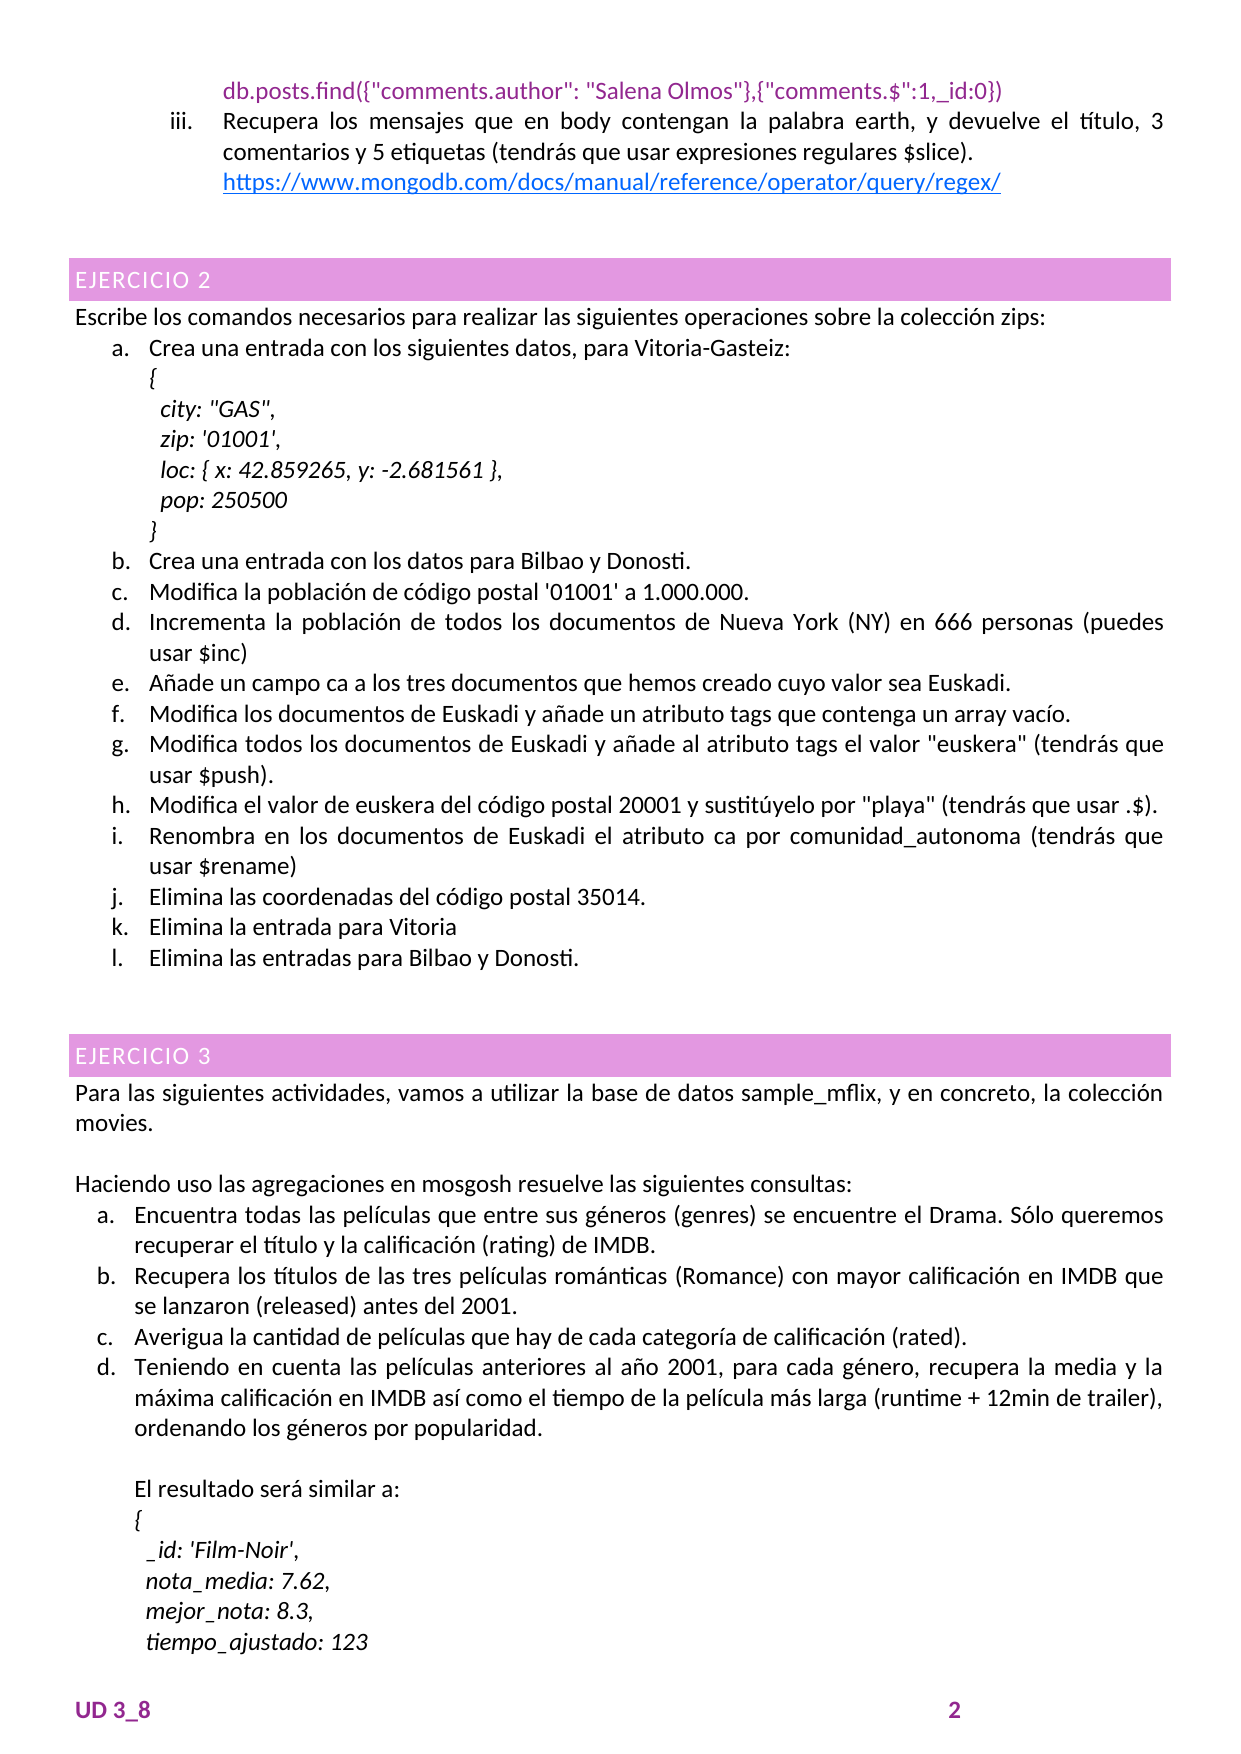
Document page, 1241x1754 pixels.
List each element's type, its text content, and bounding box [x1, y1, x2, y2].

list Modifica la población de código postal '01001' a 1.000.000. [111, 576, 1165, 606]
list Crea una entrada con los siguientes datos, para Vitoria-Gasteiz: [111, 332, 1165, 362]
list Encuentra todas las películas que entre sus géneros (genres) se encuentre el Drama. Sólo queremos recuperar el título y la calificación (rating) de IMDB. [97, 1199, 1165, 1260]
text db.posts.find({"comments.author": "Salena Olmos"},{"comments.$":1,_id:0}) [223, 75, 1165, 106]
list Elimina las entradas para Bilbao y Donosti. [111, 942, 1165, 973]
text city: "GAS", [149, 393, 1165, 423]
list Teniendo en cuenta las películas anteriores al año 2001, para cada género, recupera la media y la máxima calificación en IMDB así como el tiempo de la película más larga (runtime + 12min de trailer), ordenando los géneros por popularidad. [97, 1351, 1165, 1443]
text Para las siguientes actividades, vamos a utilizar la base de datos sample_mflix, y en concreto, la colección movies. [75, 1077, 1165, 1138]
text Escribe los comandos necesarios para realizar las siguientes operaciones sobre la colección zips: [75, 301, 1165, 332]
text loc: { x: 42.859265, y: -2.681561 }, [149, 454, 1165, 484]
list Recupera los mensajes que en body contengan la palabra earth, y devuelve el título, 3 comentarios y 5 etiquetas (tendrás que usar expresiones regulares $slice). [193, 106, 1165, 167]
list Averigua la cantidad de películas que hay de cada categoría de calificación (rated). [97, 1321, 1165, 1351]
text mejor_nota: 8.3, [134, 1596, 1165, 1626]
subtitle EJERCICIO 2 [75, 264, 1165, 295]
text zip: '01001', [149, 423, 1165, 454]
text tiempo_ajustado: 123 [134, 1626, 1165, 1657]
list Modifica el valor de euskera del código postal 20001 y sustitúyelo por "playa" (tendrás que usar .$). [111, 789, 1165, 820]
list Modifica los documentos de Euskadi y añade un atributo tags que contenga un array vacío. [111, 698, 1165, 728]
text { [134, 1504, 1165, 1534]
text _id: 'Film-Noir', [134, 1534, 1165, 1565]
text nota_media: 7.62, [134, 1565, 1165, 1596]
text } [149, 515, 1165, 545]
list Incrementa la población de todos los documentos de Nueva York (NY) en 666 personas (puedes usar $inc) [111, 606, 1165, 667]
text { [149, 362, 1165, 393]
text El resultado será similar a: [134, 1473, 1165, 1504]
list Añade un campo ca a los tres documentos que hemos creado cuyo valor sea Euskadi. [111, 667, 1165, 698]
list Recupera los títulos de las tres películas románticas (Romance) con mayor calificación en IMDB que se lanzaron (released) antes del 2001. [97, 1260, 1165, 1321]
text pop: 250500 [149, 484, 1165, 515]
list Modifica todos los documentos de Euskadi y añade al atributo tags el valor "euskera" (tendrás que usar $push). [111, 728, 1165, 789]
list Elimina las coordenadas del código postal 35014. [111, 881, 1165, 912]
list Renombra en los documentos de Euskadi el atributo ca por comunidad_autonoma (tendrás que usar $rename) [111, 820, 1165, 881]
list Elimina la entrada para Vitoria [111, 912, 1165, 942]
list Crea una entrada con los datos para Bilbao y Donosti. [111, 545, 1165, 576]
text Haciendo uso las agregaciones en mosgosh resuelve las siguientes consultas: [75, 1168, 1165, 1199]
subtitle EJERCICIO 3 [75, 1040, 1165, 1070]
text https://www.mongodb.com/docs/manual/reference/operator/query/regex/ [223, 167, 1165, 197]
